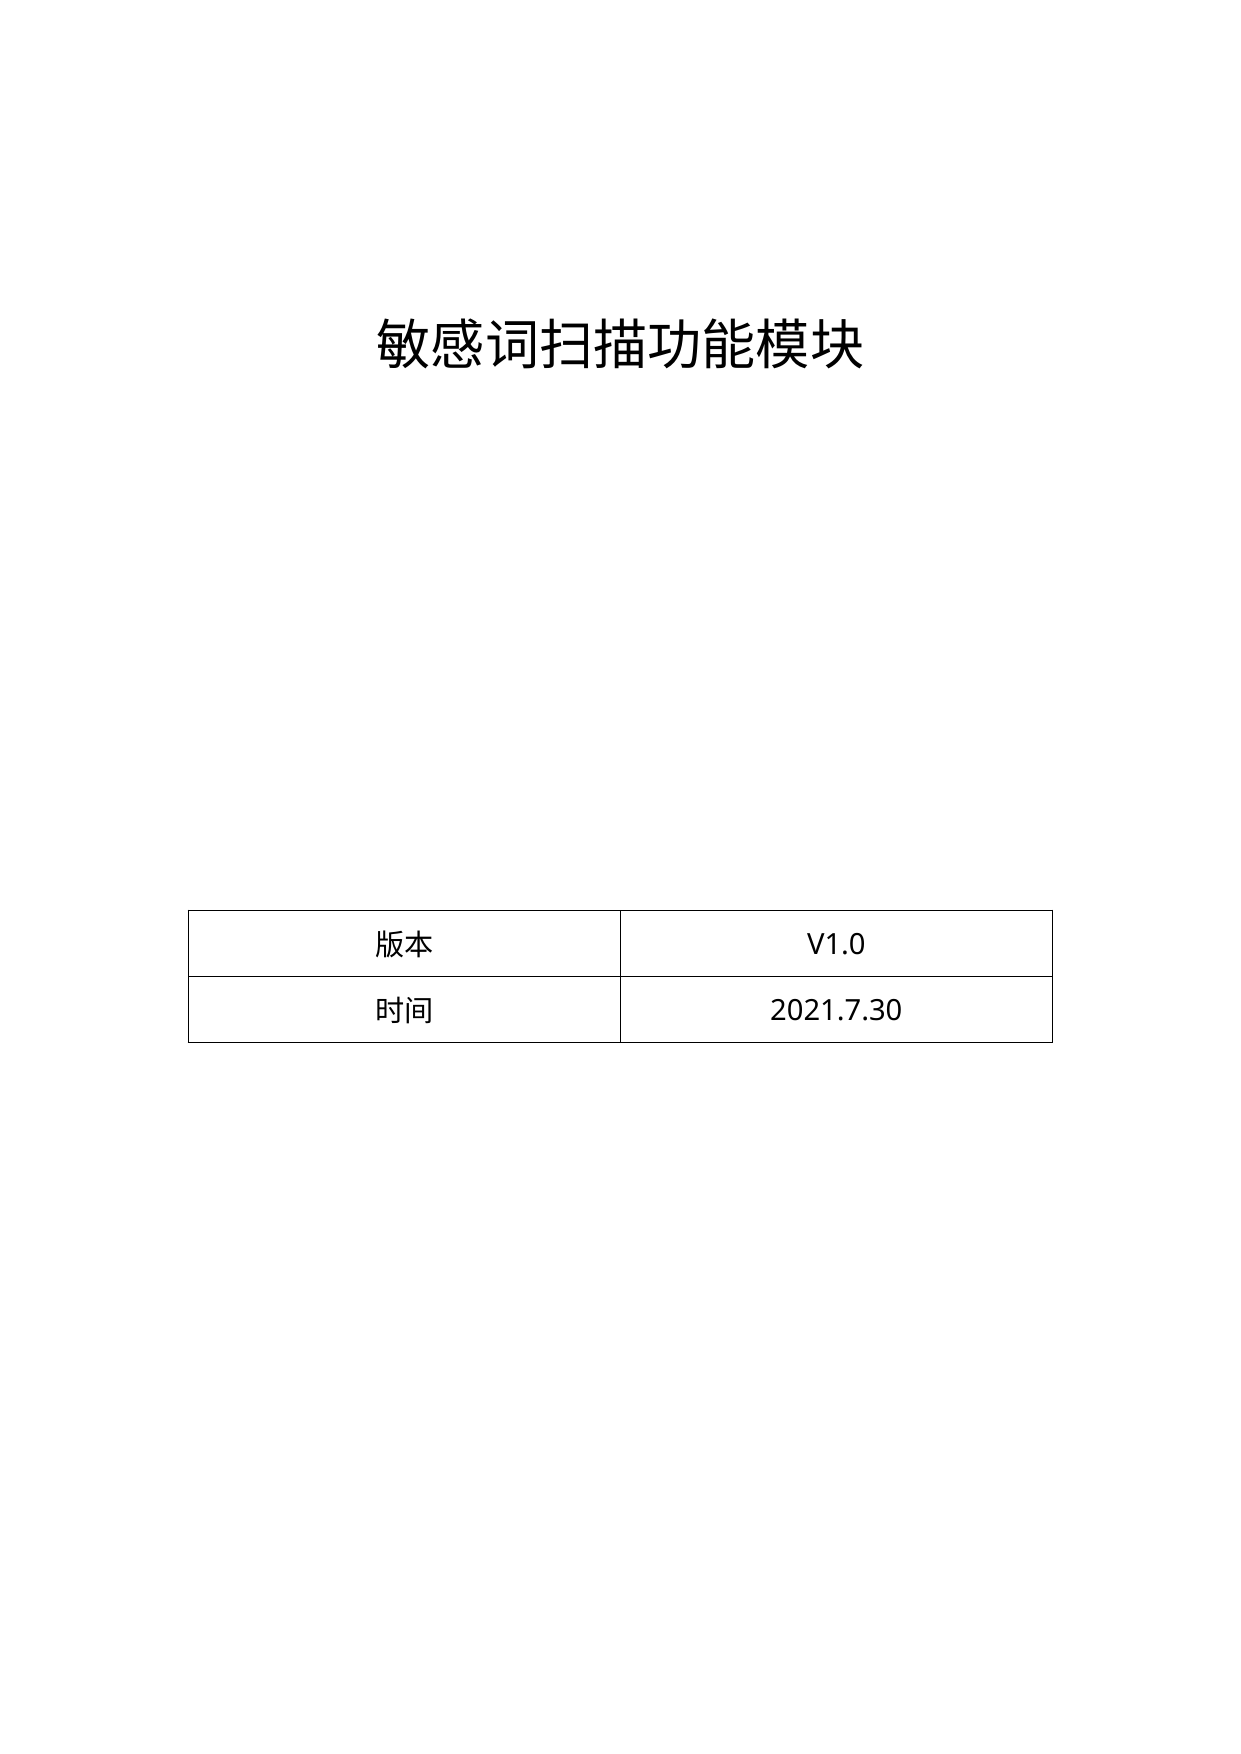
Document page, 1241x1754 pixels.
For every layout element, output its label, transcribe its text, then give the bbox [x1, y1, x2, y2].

table_header 版本 [189, 911, 620, 976]
table_cell 时间 [189, 977, 620, 1042]
text 敏感词扫描功能模块 [187, 292, 1053, 389]
table_cell 2021.7.30 [621, 977, 1052, 1042]
table_header V1.0 [621, 911, 1052, 976]
